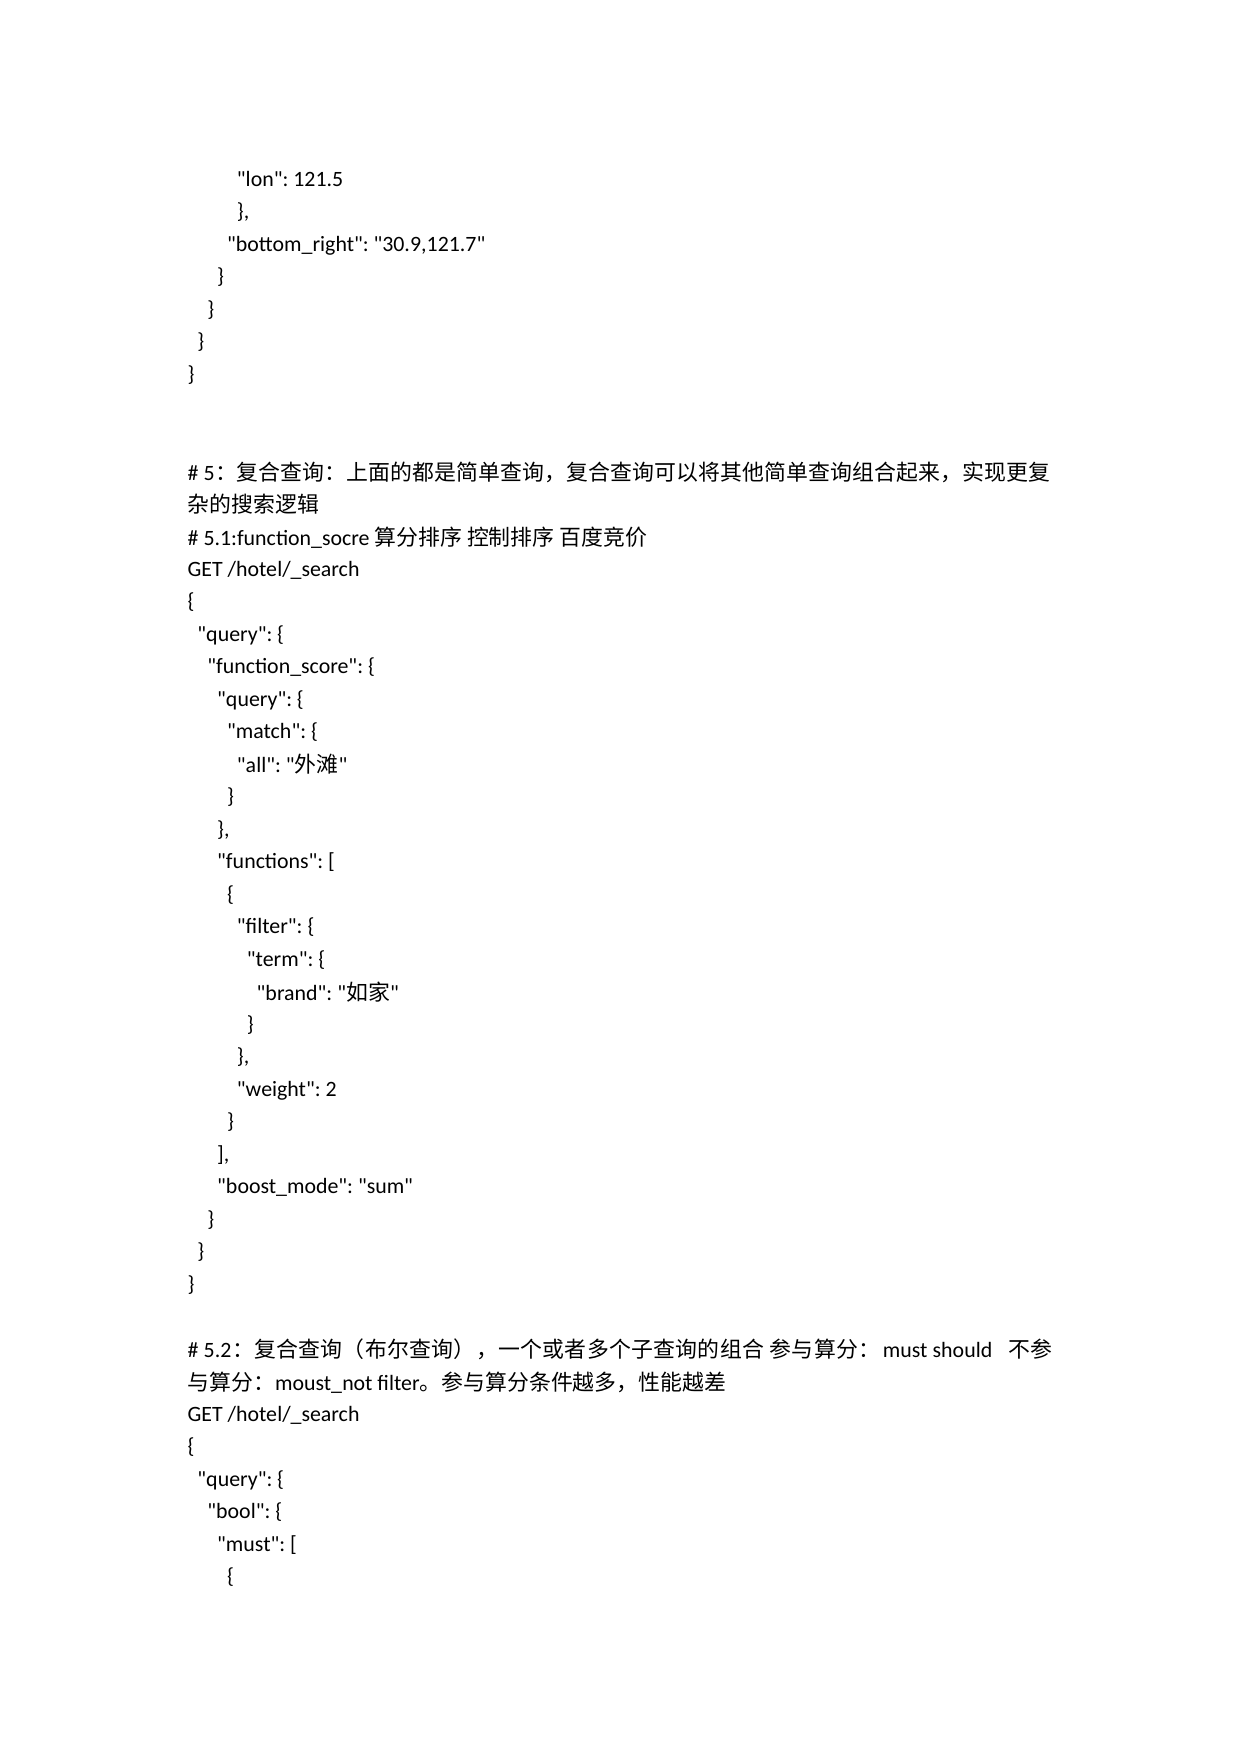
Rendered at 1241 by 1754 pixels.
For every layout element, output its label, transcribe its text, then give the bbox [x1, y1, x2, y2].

text } [187, 324, 1053, 357]
text "functions": [ [187, 844, 1053, 877]
text }, [187, 1039, 1053, 1072]
text } [187, 292, 1053, 324]
text "bool": { [187, 1494, 1053, 1527]
text GET /hotel/_search [187, 552, 1053, 584]
text "function_score": { [187, 649, 1053, 682]
text } [187, 1234, 1053, 1267]
text } [187, 259, 1053, 292]
text # 5.2：复合查询（布尔查询），一个或者多个子查询的组合 参与算分：must should 不参与算分：moust_not filter。参与算分条件越多，性能越差 [187, 1332, 1053, 1397]
text } [187, 1202, 1053, 1234]
text "filter": { [187, 909, 1053, 942]
text }, [187, 812, 1053, 844]
text "bottom_right": "30.9,121.7" [187, 227, 1053, 259]
text "must": [ [187, 1527, 1053, 1559]
text }, [187, 194, 1053, 227]
text { [187, 877, 1053, 909]
text { [187, 1559, 1053, 1592]
text "weight": 2 [187, 1072, 1053, 1104]
text # 5.1:function_socre 算分排序 控制排序 百度竞价 [187, 519, 1053, 552]
text "lon": 121.5 [187, 162, 1053, 194]
text } [187, 779, 1053, 812]
text # 5：复合查询：上面的都是简单查询，复合查询可以将其他简单查询组合起来，实现更复杂的搜索逻辑 [187, 454, 1053, 519]
text ], [187, 1137, 1053, 1169]
text "brand": "如家" [187, 974, 1053, 1007]
text "query": { [187, 682, 1053, 714]
text } [187, 357, 1053, 389]
text { [187, 1429, 1053, 1462]
text "term": { [187, 942, 1053, 974]
text "all": "外滩" [187, 747, 1053, 779]
text } [187, 1104, 1053, 1137]
text { [187, 584, 1053, 617]
text } [187, 1267, 1053, 1299]
text "query": { [187, 617, 1053, 649]
text GET /hotel/_search [187, 1397, 1053, 1429]
text "boost_mode": "sum" [187, 1169, 1053, 1202]
text "query": { [187, 1462, 1053, 1494]
text } [187, 1007, 1053, 1039]
text "match": { [187, 714, 1053, 747]
